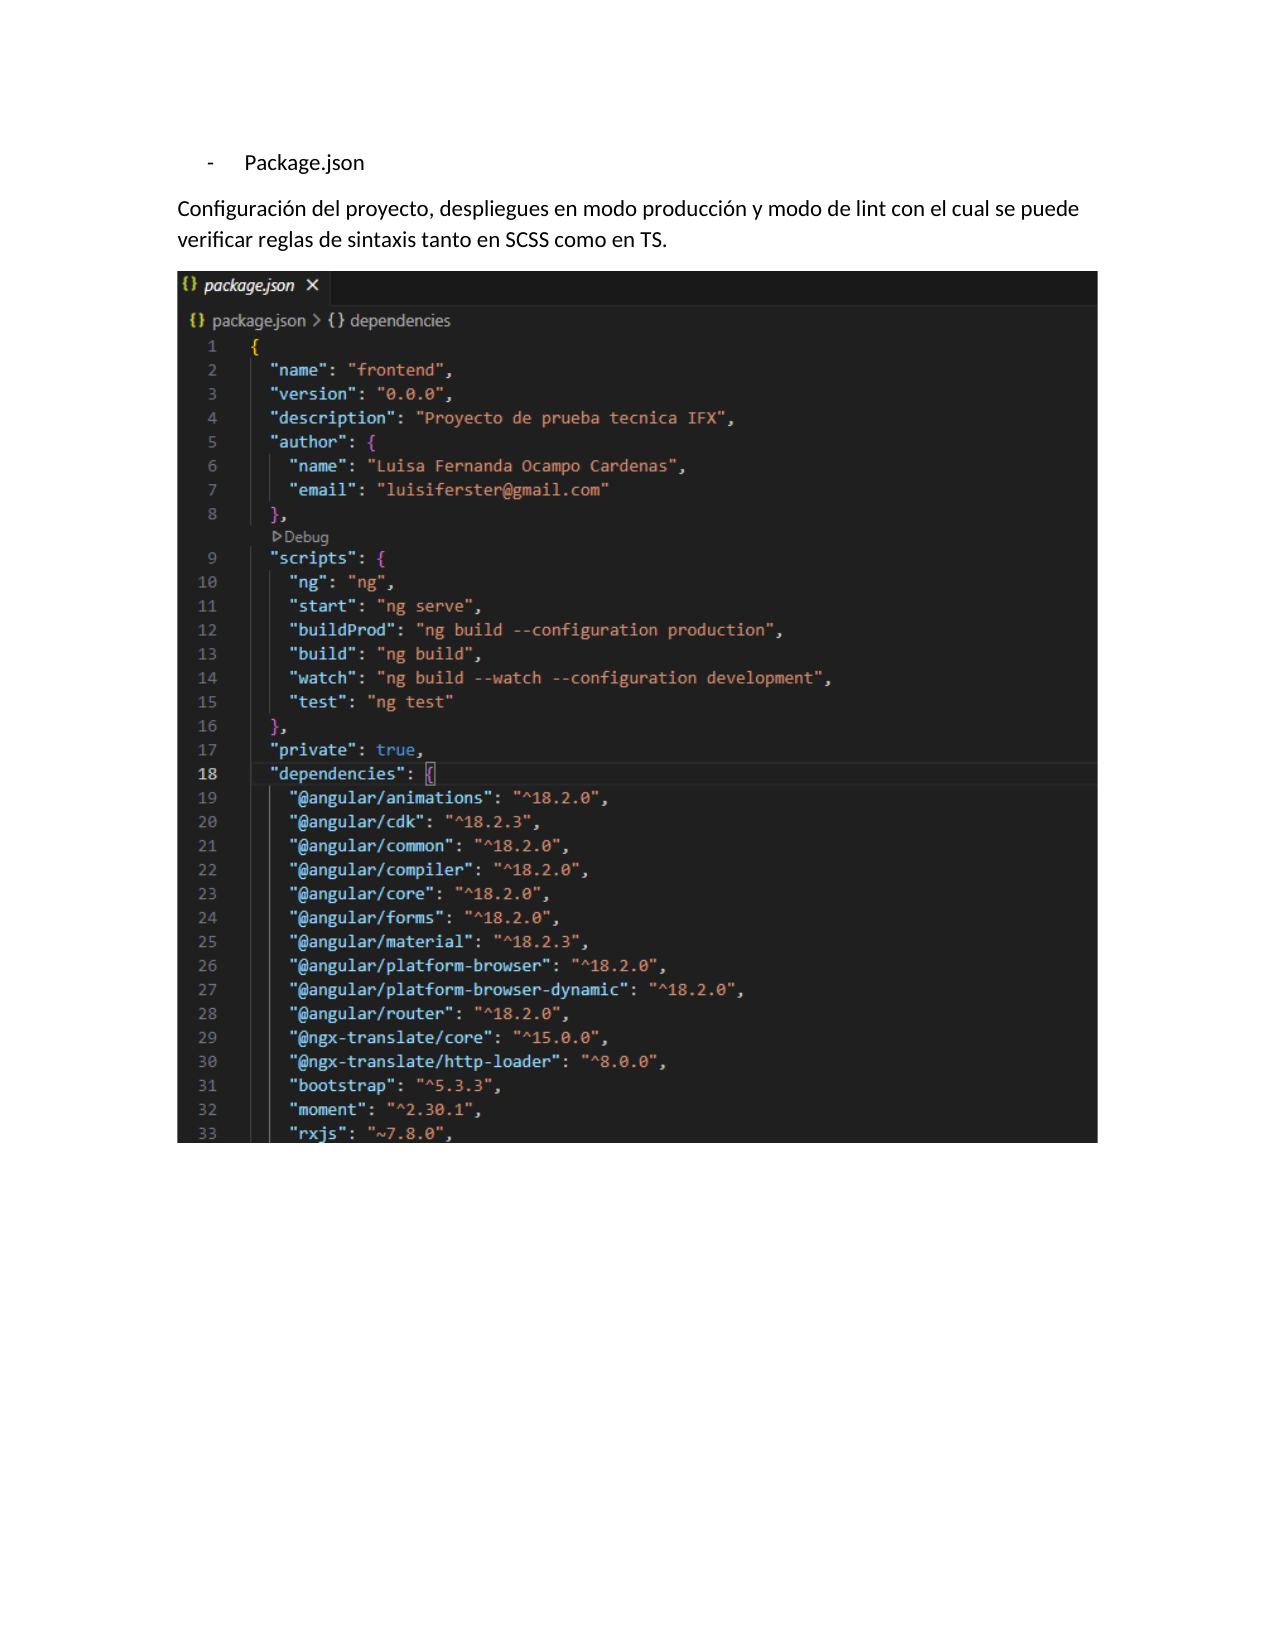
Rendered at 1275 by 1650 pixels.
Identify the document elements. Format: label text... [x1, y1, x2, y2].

list Package.json [207, 148, 1098, 176]
text Configuración del proyecto, despliegues en modo producción y modo de lint con el cual se puede verificar reglas de sintaxis tanto en SCSS como en TS. [177, 194, 1098, 253]
picture [177, 271, 1098, 1143]
